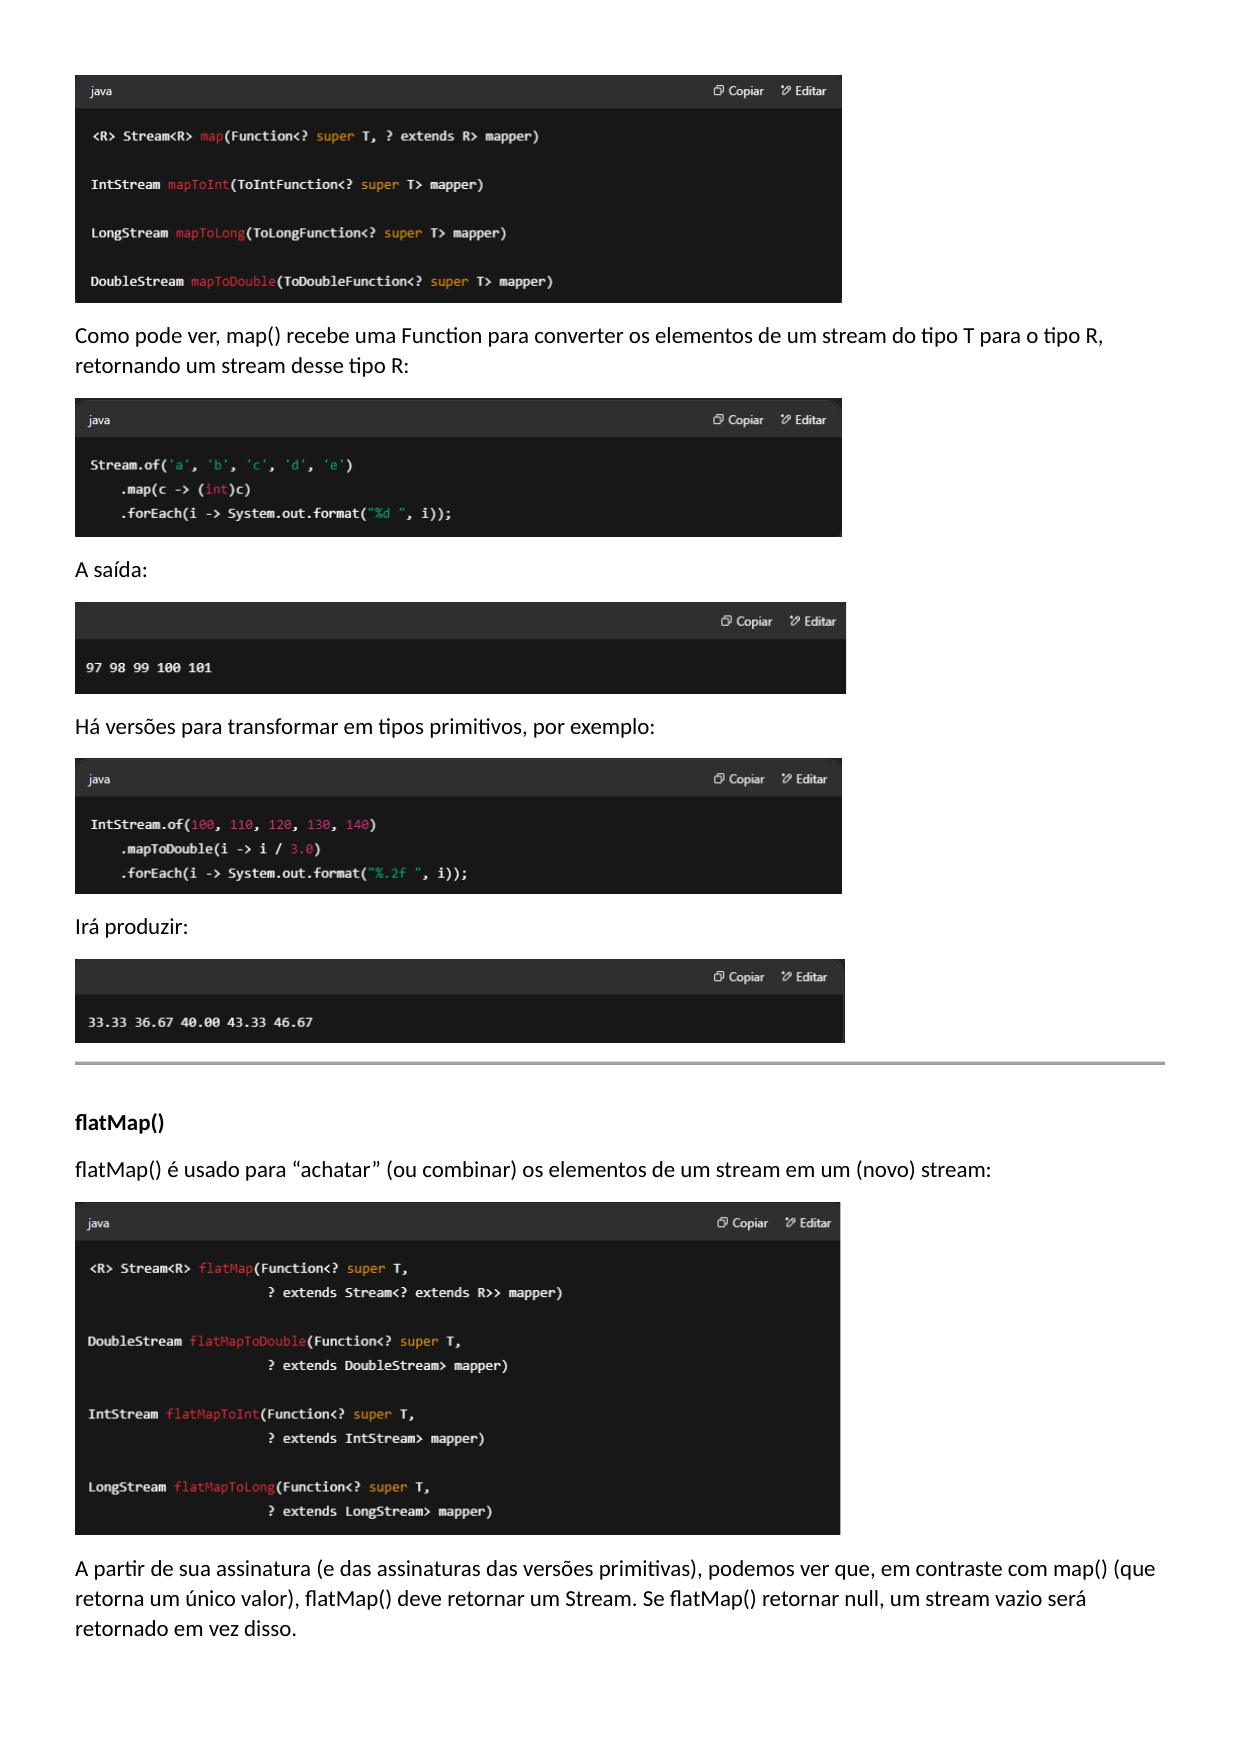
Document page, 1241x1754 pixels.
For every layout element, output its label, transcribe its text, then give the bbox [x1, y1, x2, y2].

text Irá produzir: [75, 912, 1165, 940]
picture [75, 959, 845, 1043]
picture [75, 602, 847, 694]
picture [75, 1202, 841, 1535]
text Há versões para transformar em tipos primitivos, por exemplo: [75, 712, 1165, 740]
picture [75, 758, 842, 894]
text A partir de sua assinatura (e das assinaturas das versões primitivas), podemos ver que, em contraste com map() (que retorna um único valor), flatMap() deve retornar um Stream. Se flatMap() retornar null, um stream vazio será retornado em vez disso. [75, 1554, 1165, 1642]
text Como pode ver, map() recebe uma Function para converter os elementos de um stream do tipo T para o tipo R, retornando um stream desse tipo R: [75, 321, 1165, 379]
text flatMap() [75, 1108, 1165, 1137]
text flatMap() é usado para “achatar” (ou combinar) os elementos de um stream em um (novo) stream: [75, 1155, 1165, 1183]
text A saída: [75, 556, 1165, 583]
picture [75, 398, 842, 537]
picture [75, 75, 842, 303]
